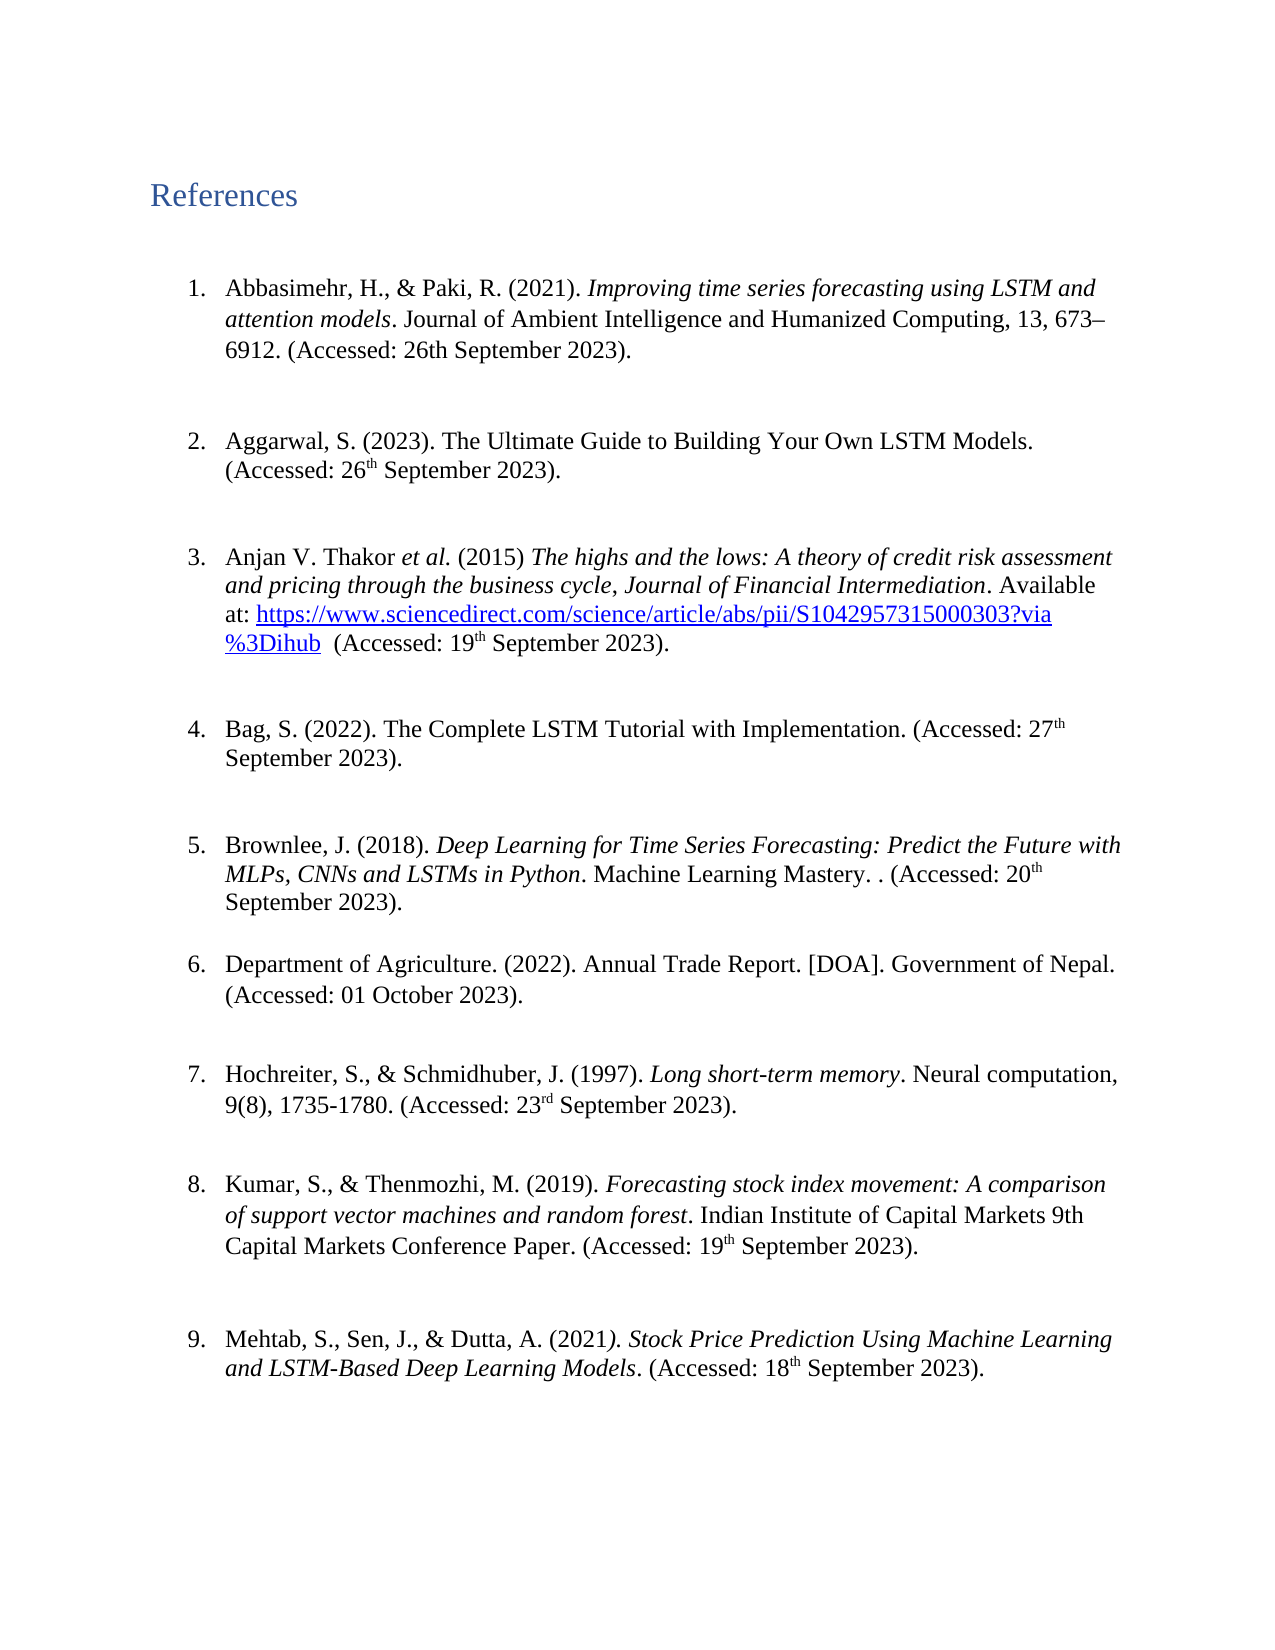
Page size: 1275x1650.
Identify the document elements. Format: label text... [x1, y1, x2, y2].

list Kumar, S., & Thenmozhi, M. (2019). Forecasting stock index movement: A comparison of support vector machines and random forest. Indian Institute of Capital Markets 9th Capital Markets Conference Paper. (Accessed: 19th September 2023). [187, 1169, 1125, 1260]
list Abbasimehr, H., & Paki, R. (2021). Improving time series forecasting using LSTM and attention models. Journal of Ambient Intelligence and Humanized Computing, 13, 673–6912. (Accessed: 26th September 2023). [187, 273, 1125, 364]
list Bag, S. (2022). The Complete LSTM Tutorial with Implementation. (Accessed: 27th September 2023). [187, 714, 1125, 772]
list Department of Agriculture. (2022). Annual Trade Report. [DOA]. Government of Nepal. (Accessed: 01 October 2023). [187, 949, 1125, 1009]
list Brownlee, J. (2018). Deep Learning for Time Series Forecasting: Predict the Future with MLPs, CNNs and LSTMs in Python. Machine Learning Mastery. . (Accessed: 20th September 2023). [187, 830, 1125, 916]
list Mehtab, S., Sen, J., & Dutta, A. (2021). Stock Price Prediction Using Machine Learning and LSTM-Based Deep Learning Models. (Accessed: 18th September 2023). [187, 1324, 1125, 1382]
list Anjan V. Thakor et al. (2015) The highs and the lows: A theory of credit risk assessment and pricing through the business cycle, Journal of Financial Intermediation. Available at: https://www.sciencedirect.com/science/article/abs/pii/S1042957315000303?via%3Dihub (Accessed: 19th September 2023). [187, 542, 1125, 657]
subtitle References [150, 175, 1125, 213]
list Aggarwal, S. (2023). The Ultimate Guide to Building Your Own LSTM Models. (Accessed: 26th September 2023). [187, 426, 1125, 484]
list Hochreiter, S., & Schmidhuber, J. (1997). Long short-term memory. Neural computation, 9(8), 1735-1780. (Accessed: 23rd September 2023). [187, 1059, 1125, 1119]
